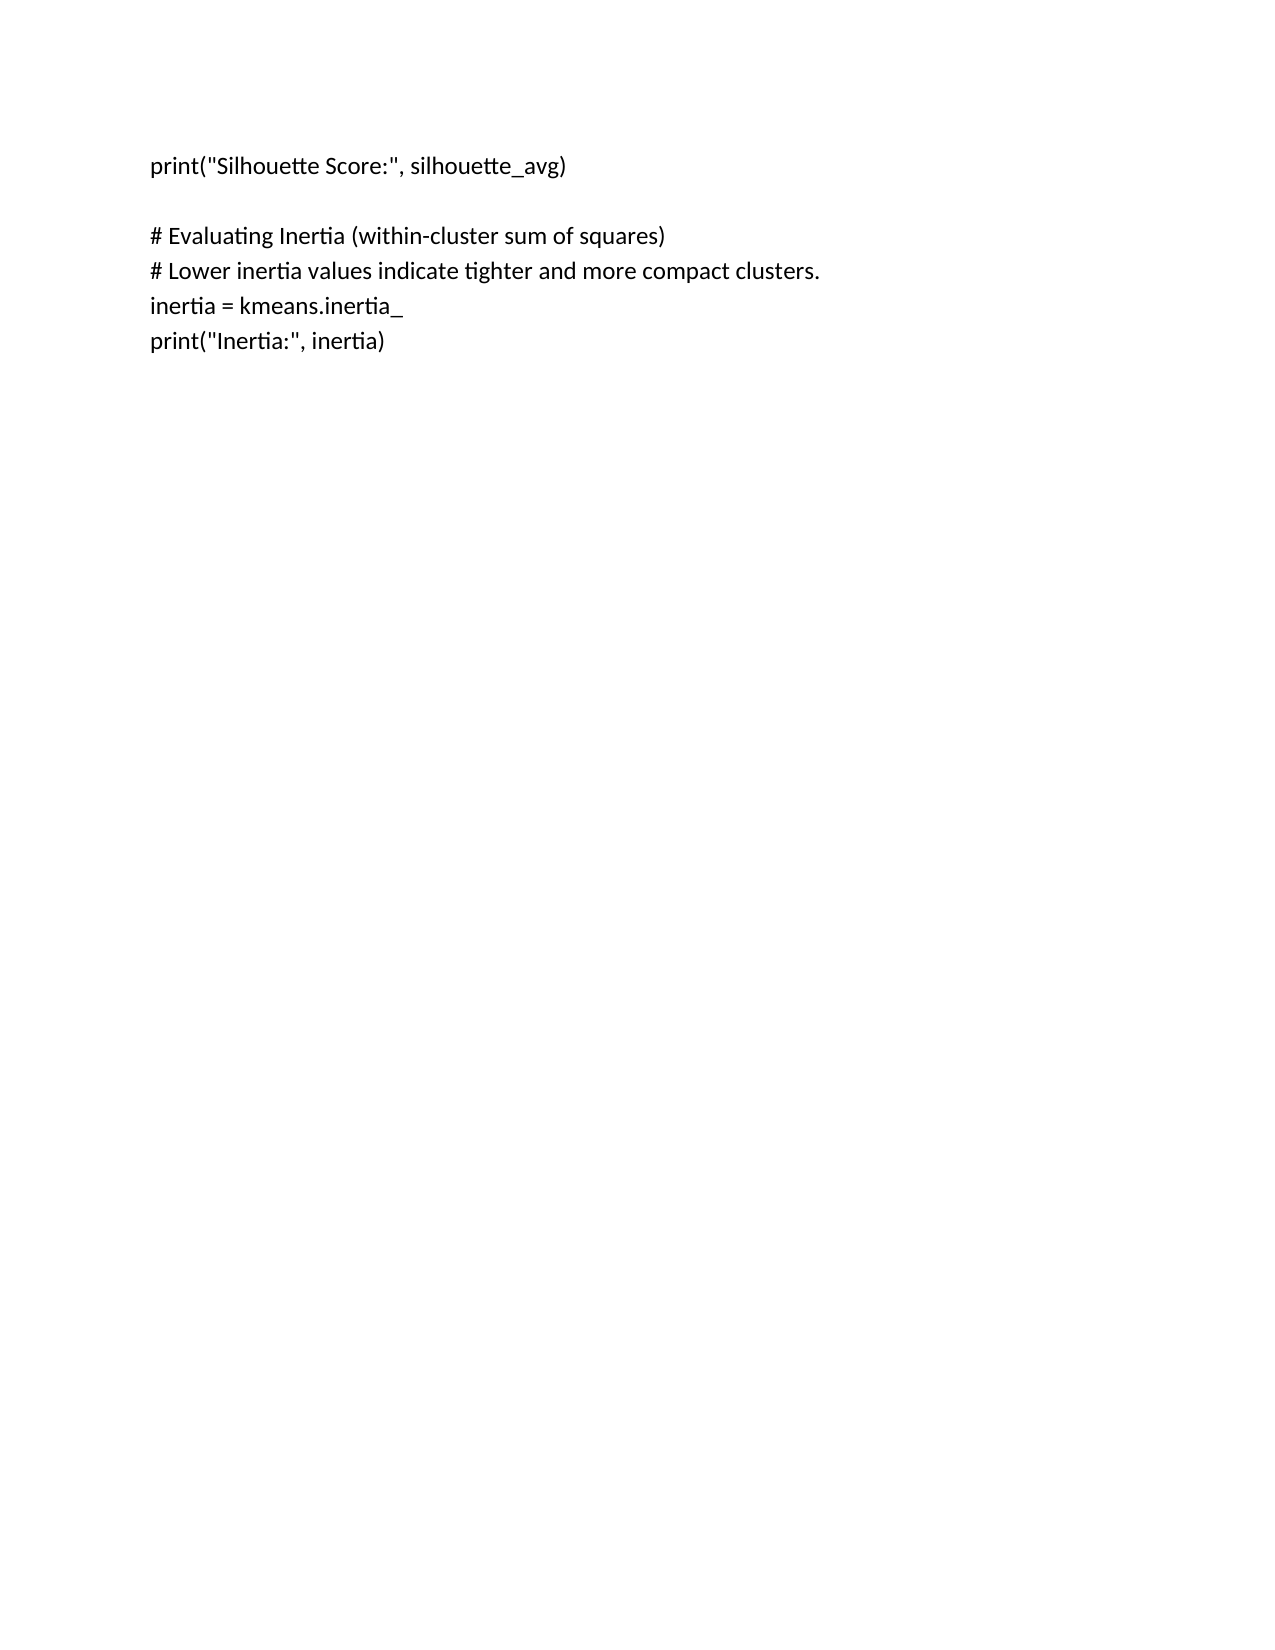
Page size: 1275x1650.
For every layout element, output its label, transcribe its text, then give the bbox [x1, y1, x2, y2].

text # Lower inertia values indicate tighter and more compact clusters. [150, 255, 1125, 286]
text print("Silhouette Score:", silhouette_avg) # Evaluating Inertia (within-cluster sum of squares) [150, 150, 1125, 251]
text inertia = kmeans.inertia_ [150, 290, 1125, 321]
text print("Inertia:", inertia) [150, 325, 1125, 356]
